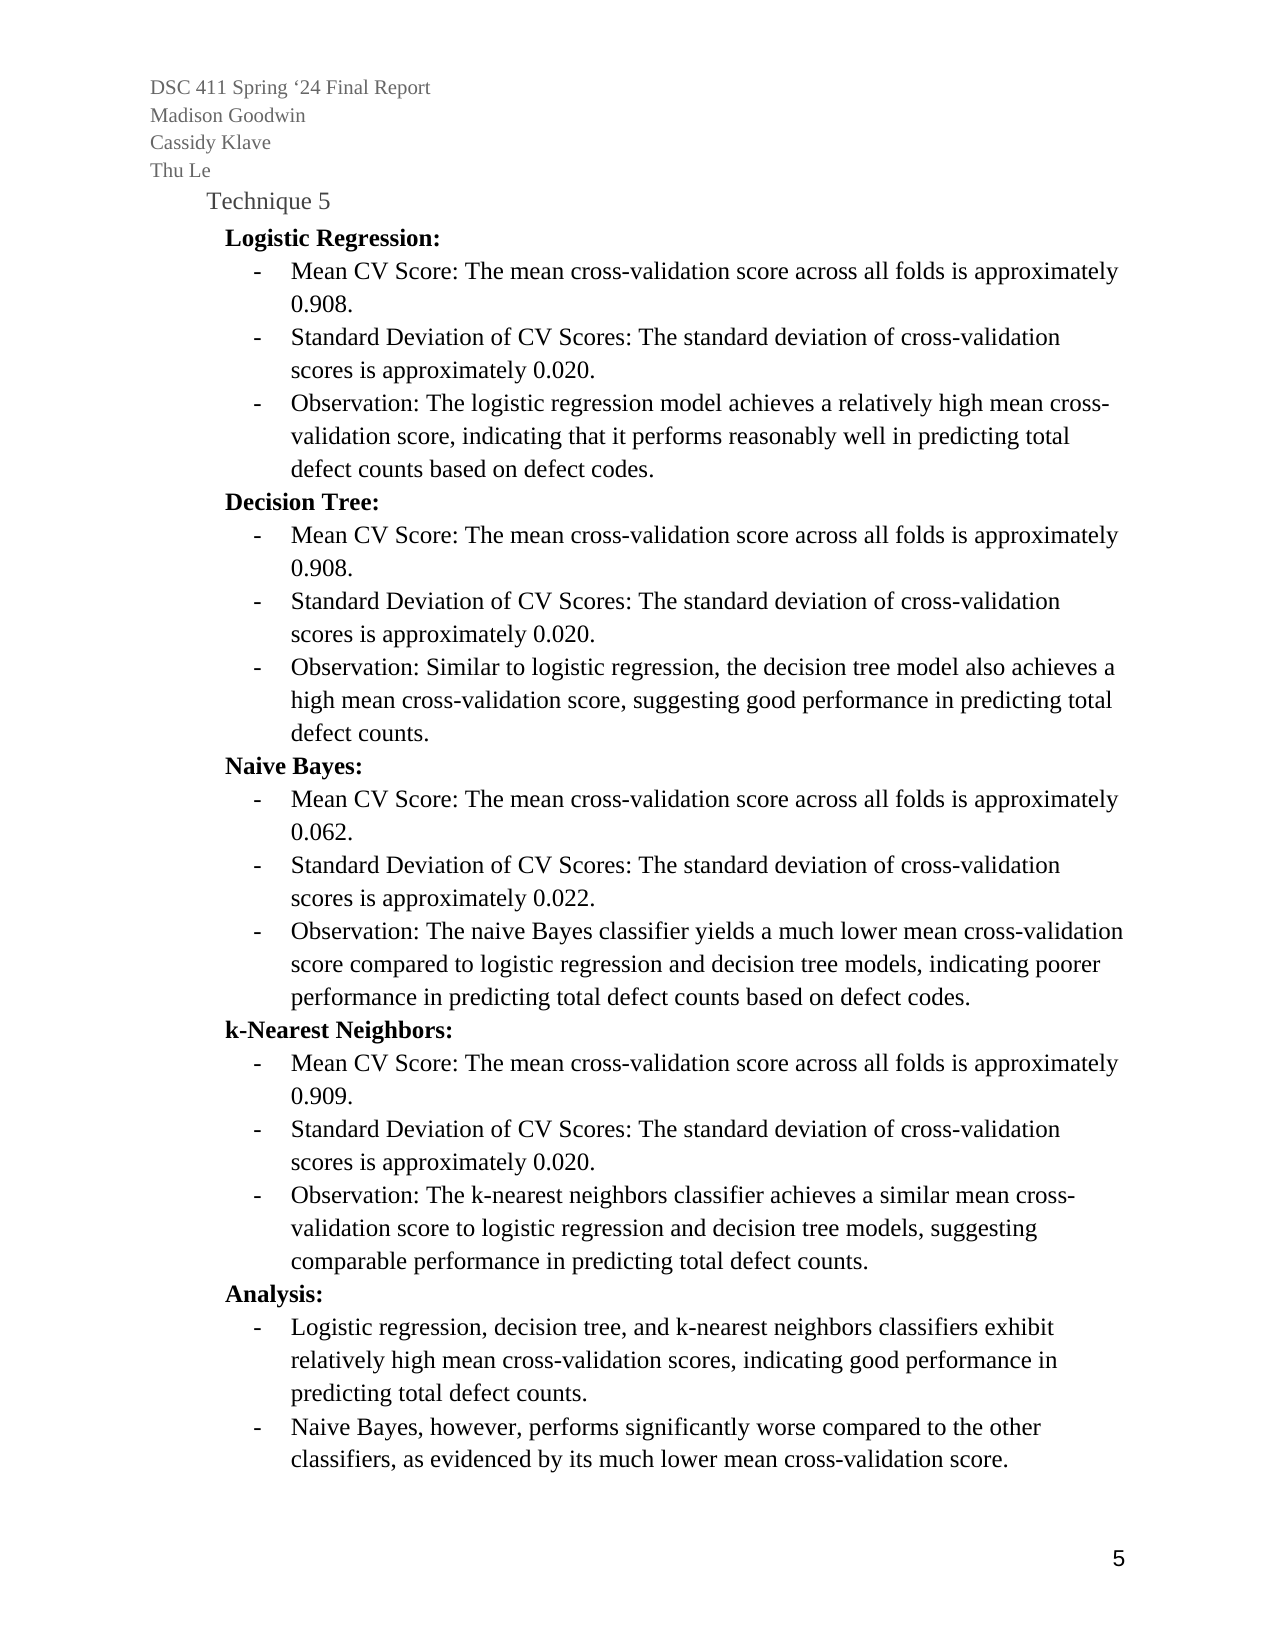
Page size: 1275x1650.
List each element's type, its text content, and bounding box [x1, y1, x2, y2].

list Mean CV Score: The mean cross-validation score across all folds is approximately 0.908. [253, 520, 1125, 582]
list Standard Deviation of CV Scores: The standard deviation of cross-validation scores is approximately 0.020. [253, 322, 1125, 384]
text Decision Tree: [150, 487, 1125, 516]
text Analysis: [150, 1279, 1125, 1308]
list Observation: The naive Bayes classifier yields a much lower mean cross-validation score compared to logistic regression and decision tree models, indicating poorer performance in predicting total defect counts based on defect codes. [253, 916, 1125, 1011]
list Observation: Similar to logistic regression, the decision tree model also achieves a high mean cross-validation score, suggesting good performance in predicting total defect counts. [253, 652, 1125, 747]
list Standard Deviation of CV Scores: The standard deviation of cross-validation scores is approximately 0.020. [253, 1114, 1125, 1176]
list Mean CV Score: The mean cross-validation score across all folds is approximately 0.908. [253, 256, 1125, 318]
list Standard Deviation of CV Scores: The standard deviation of cross-validation scores is approximately 0.020. [253, 586, 1125, 648]
list Standard Deviation of CV Scores: The standard deviation of cross-validation scores is approximately 0.022. [253, 850, 1125, 912]
list Logistic regression, decision tree, and k-nearest neighbors classifiers exhibit relatively high mean cross-validation scores, indicating good performance in predicting total defect counts. [253, 1312, 1125, 1407]
list Mean CV Score: The mean cross-validation score across all folds is approximately 0.909. [253, 1048, 1125, 1110]
text k-Nearest Neighbors: [150, 1015, 1125, 1044]
list Observation: The k-nearest neighbors classifier achieves a similar mean cross-validation score to logistic regression and decision tree models, suggesting comparable performance in predicting total defect counts. [253, 1180, 1125, 1275]
list Mean CV Score: The mean cross-validation score across all folds is approximately 0.062. [253, 784, 1125, 846]
text Naive Bayes: [150, 751, 1125, 780]
list Naive Bayes, however, performs significantly worse compared to the other classifiers, as evidenced by its much lower mean cross-validation score. [253, 1412, 1125, 1473]
list Observation: The logistic regression model achieves a relatively high mean cross-validation score, indicating that it performs reasonably well in predicting total defect counts based on defect codes. [253, 388, 1125, 483]
text Logistic Regression: [150, 223, 1125, 252]
subtitle Technique 5 [206, 186, 1125, 214]
